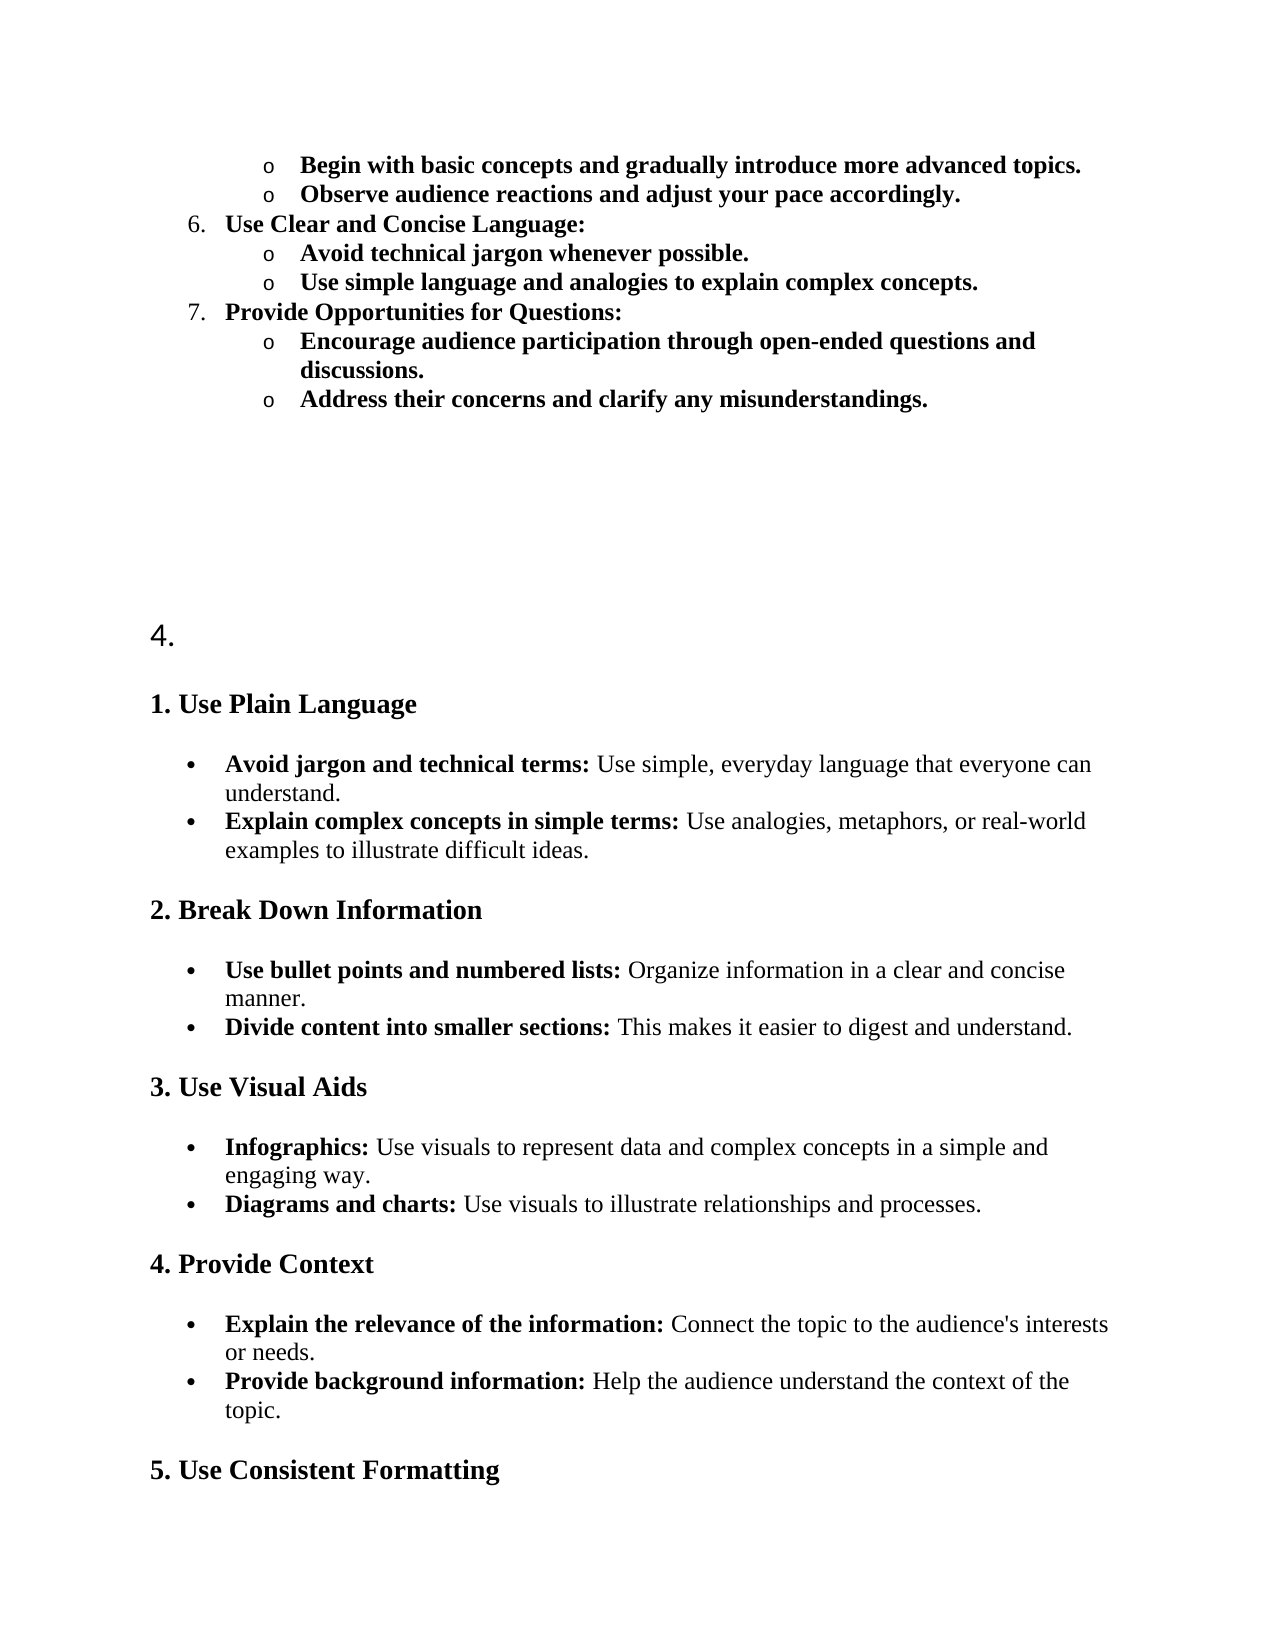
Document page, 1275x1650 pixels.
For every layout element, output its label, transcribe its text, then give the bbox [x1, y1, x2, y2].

list Provide background information: Help the audience understand the context of the topic. [187, 1366, 1125, 1424]
list Provide Opportunities for Questions: [187, 297, 1125, 326]
list Divide content into smaller sections: This makes it easier to digest and understand. [187, 1012, 1125, 1041]
list Use bullet points and numbered lists: Organize information in a clear and concise manner. [187, 955, 1125, 1012]
list Explain complex concepts in simple terms: Use analogies, metaphors, or real-world examples to illustrate difficult ideas. [187, 806, 1125, 864]
list Avoid technical jargon whenever possible. [262, 238, 1125, 267]
text 2. Break Down Information [150, 893, 1125, 926]
list Infographics: Use visuals to represent data and complex concepts in a simple and engaging way. [187, 1132, 1125, 1189]
text 4. [150, 614, 1125, 655]
list Begin with basic concepts and gradually introduce more advanced topics. [262, 150, 1125, 179]
text 5. Use Consistent Formatting [150, 1453, 1125, 1485]
text 1. Use Plain Language [150, 687, 1125, 720]
list Explain the relevance of the information: Connect the topic to the audience's interests or needs. [187, 1309, 1125, 1366]
list Diagrams and charts: Use visuals to illustrate relationships and processes. [187, 1189, 1125, 1218]
list Avoid jargon and technical terms: Use simple, everyday language that everyone can understand. [187, 749, 1125, 806]
text 4. Provide Context [150, 1247, 1125, 1279]
text 3. Use Visual Aids [150, 1070, 1125, 1102]
list Encourage audience participation through open-ended questions and discussions. [262, 326, 1125, 384]
list Use Clear and Concise Language: [187, 209, 1125, 238]
list Use simple language and analogies to explain complex concepts. [262, 267, 1125, 297]
list Address their concerns and clarify any misunderstandings. [262, 384, 1125, 414]
list Observe audience reactions and adjust your pace accordingly. [262, 179, 1125, 209]
